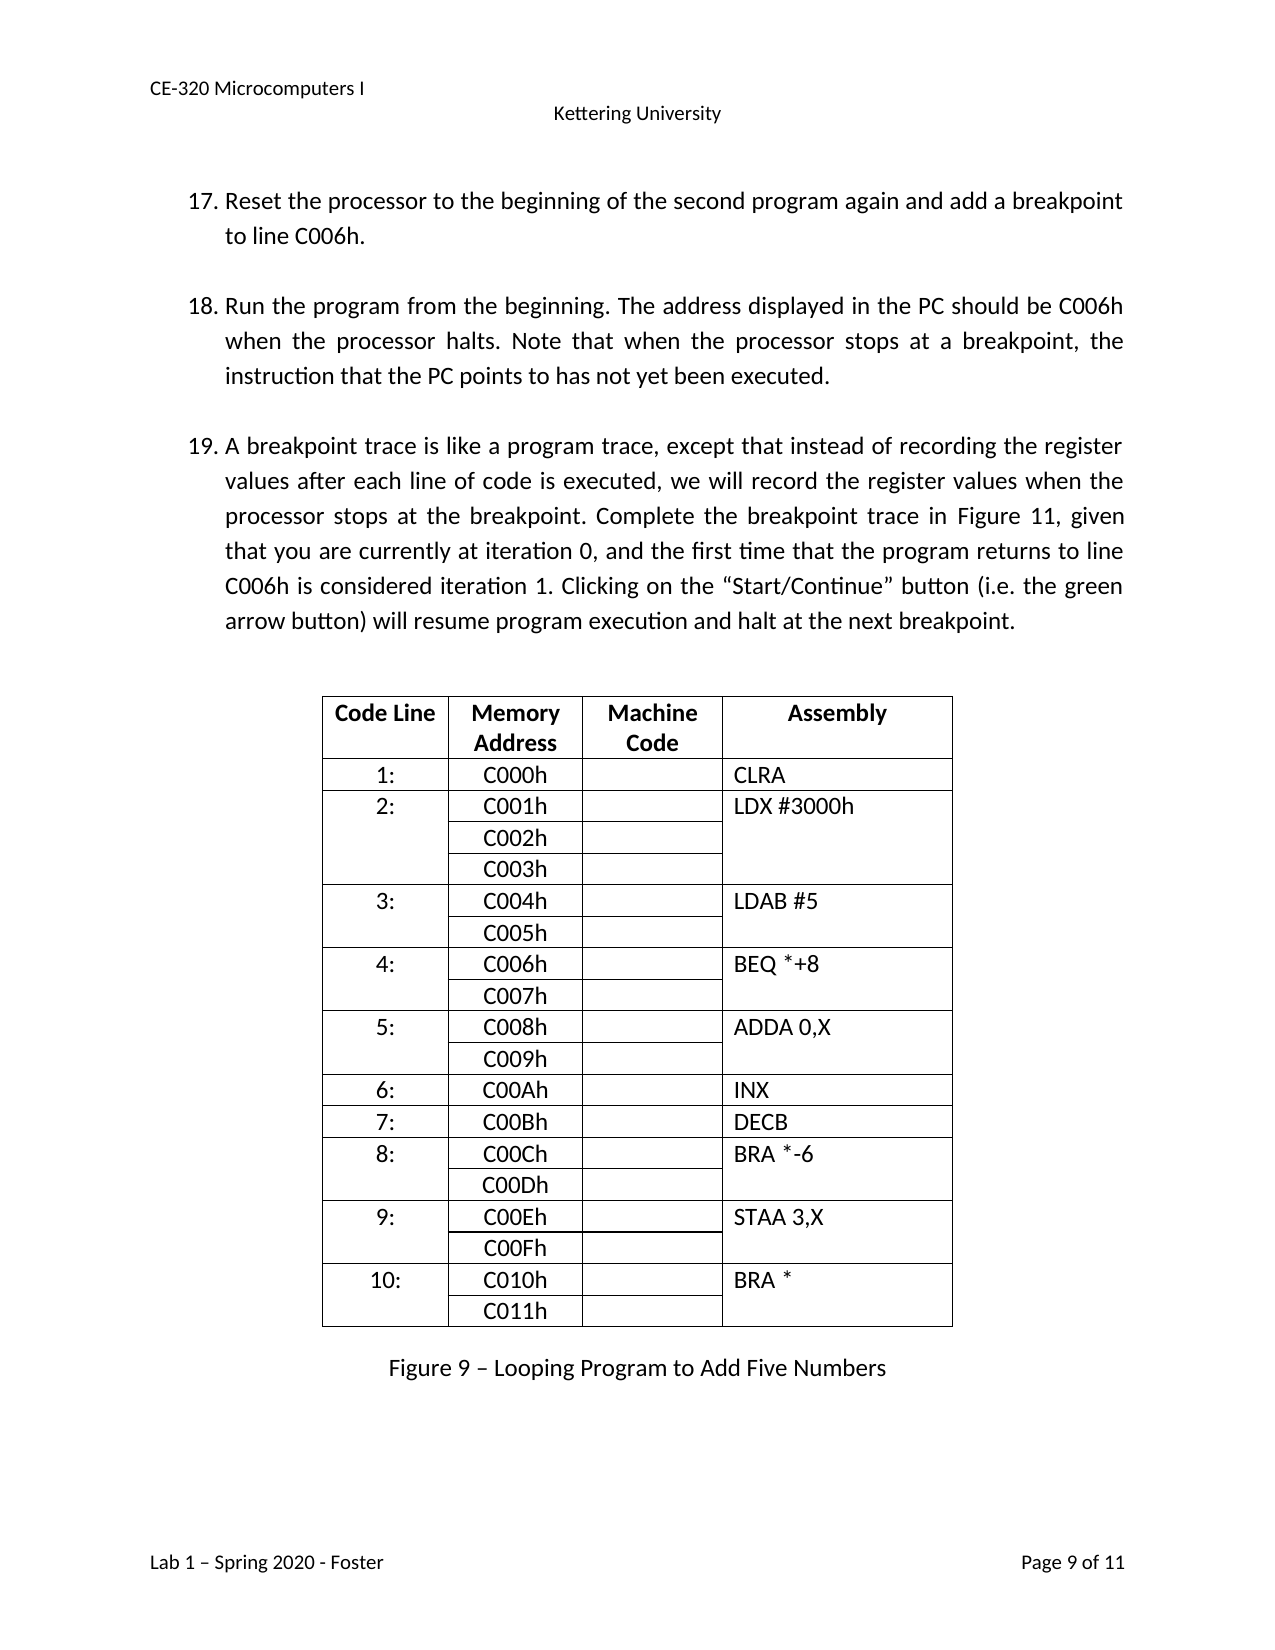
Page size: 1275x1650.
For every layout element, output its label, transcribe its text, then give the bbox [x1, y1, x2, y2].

table_cell C005h [449, 917, 582, 947]
table_cell C001h [449, 791, 582, 821]
list Run the program from the beginning. The address displayed in the PC should be C006h when the processor halts. Note that when the processor stops at a breakpoint, the instruction that the PC points to has not yet been executed. [187, 290, 1125, 391]
list Reset the processor to the beginning of the second program again and add a breakpoint to line C006h. [187, 185, 1125, 251]
table_cell [583, 822, 722, 853]
table_cell C00Ah [449, 1075, 582, 1105]
table_cell 10: [323, 1264, 448, 1326]
list A breakpoint trace is like a program trace, except that instead of recording the register values after each line of code is executed, we will record the register values when the processor stops at the breakpoint. Complete the breakpoint trace in Figure 11, given that you are currently at iteration 0, and the first time that the program returns to line C006h is considered iteration 1. Clicking on the “Start/Continue” button (i.e. the green arrow button) will resume program execution and halt at the next breakpoint. [187, 430, 1125, 636]
table_cell [583, 1106, 722, 1137]
table_header Assembly [723, 697, 952, 758]
table_header Machine Code [583, 697, 722, 758]
table_cell C00Eh [449, 1201, 582, 1231]
table_cell [583, 1011, 722, 1042]
table_cell BRA *-6 [723, 1138, 952, 1200]
table_cell [583, 948, 722, 979]
table_cell [583, 1043, 722, 1073]
table_cell C011h [449, 1296, 582, 1326]
table_cell 1: [323, 759, 448, 789]
table_cell C010h [449, 1264, 582, 1294]
table_cell C00Bh [449, 1106, 582, 1137]
table_cell [583, 791, 722, 821]
table_cell 3: [323, 885, 448, 947]
table_cell C003h [449, 854, 582, 884]
table_cell [583, 1138, 722, 1168]
table_cell STAA 3,X [723, 1201, 952, 1263]
table_cell C007h [449, 980, 582, 1010]
table_cell C000h [449, 759, 582, 789]
table_cell [583, 980, 722, 1010]
table_cell BRA * [723, 1264, 952, 1326]
table_cell [583, 1296, 722, 1326]
table_cell ADDA 0,X [723, 1011, 952, 1073]
table_cell 5: [323, 1011, 448, 1073]
table_cell C002h [449, 822, 582, 853]
table_cell C009h [449, 1043, 582, 1073]
text Figure 9 – Looping Program to Add Five Numbers [150, 1352, 1125, 1383]
table_cell [583, 917, 722, 947]
table_cell DECB [723, 1106, 952, 1137]
table_cell [583, 1075, 722, 1105]
table_cell [583, 1233, 722, 1263]
table_cell C008h [449, 1011, 582, 1042]
table_cell [583, 854, 722, 884]
table_cell C00Dh [449, 1169, 582, 1200]
table_cell C006h [449, 948, 582, 979]
table_cell LDX #3000h [723, 791, 952, 884]
table_cell 8: [323, 1138, 448, 1200]
table_cell 6: [323, 1075, 448, 1105]
table_cell [583, 1264, 722, 1294]
table_cell C004h [449, 885, 582, 916]
table_cell C00Fh [449, 1233, 582, 1263]
table_cell 7: [323, 1106, 448, 1137]
table_cell [583, 1201, 722, 1231]
table_cell C00Ch [449, 1138, 582, 1168]
table_cell [583, 885, 722, 916]
table_cell [583, 1169, 722, 1200]
table_cell 2: [323, 791, 448, 884]
table_cell LDAB #5 [723, 885, 952, 947]
table_cell 9: [323, 1201, 448, 1263]
table_cell [583, 759, 722, 789]
table_cell 4: [323, 948, 448, 1010]
table_cell BEQ *+8 [723, 948, 952, 1010]
table_header Code Line [323, 697, 448, 758]
table_header Memory Address [449, 697, 582, 758]
table_cell CLRA [723, 759, 952, 789]
table_cell INX [723, 1075, 952, 1105]
